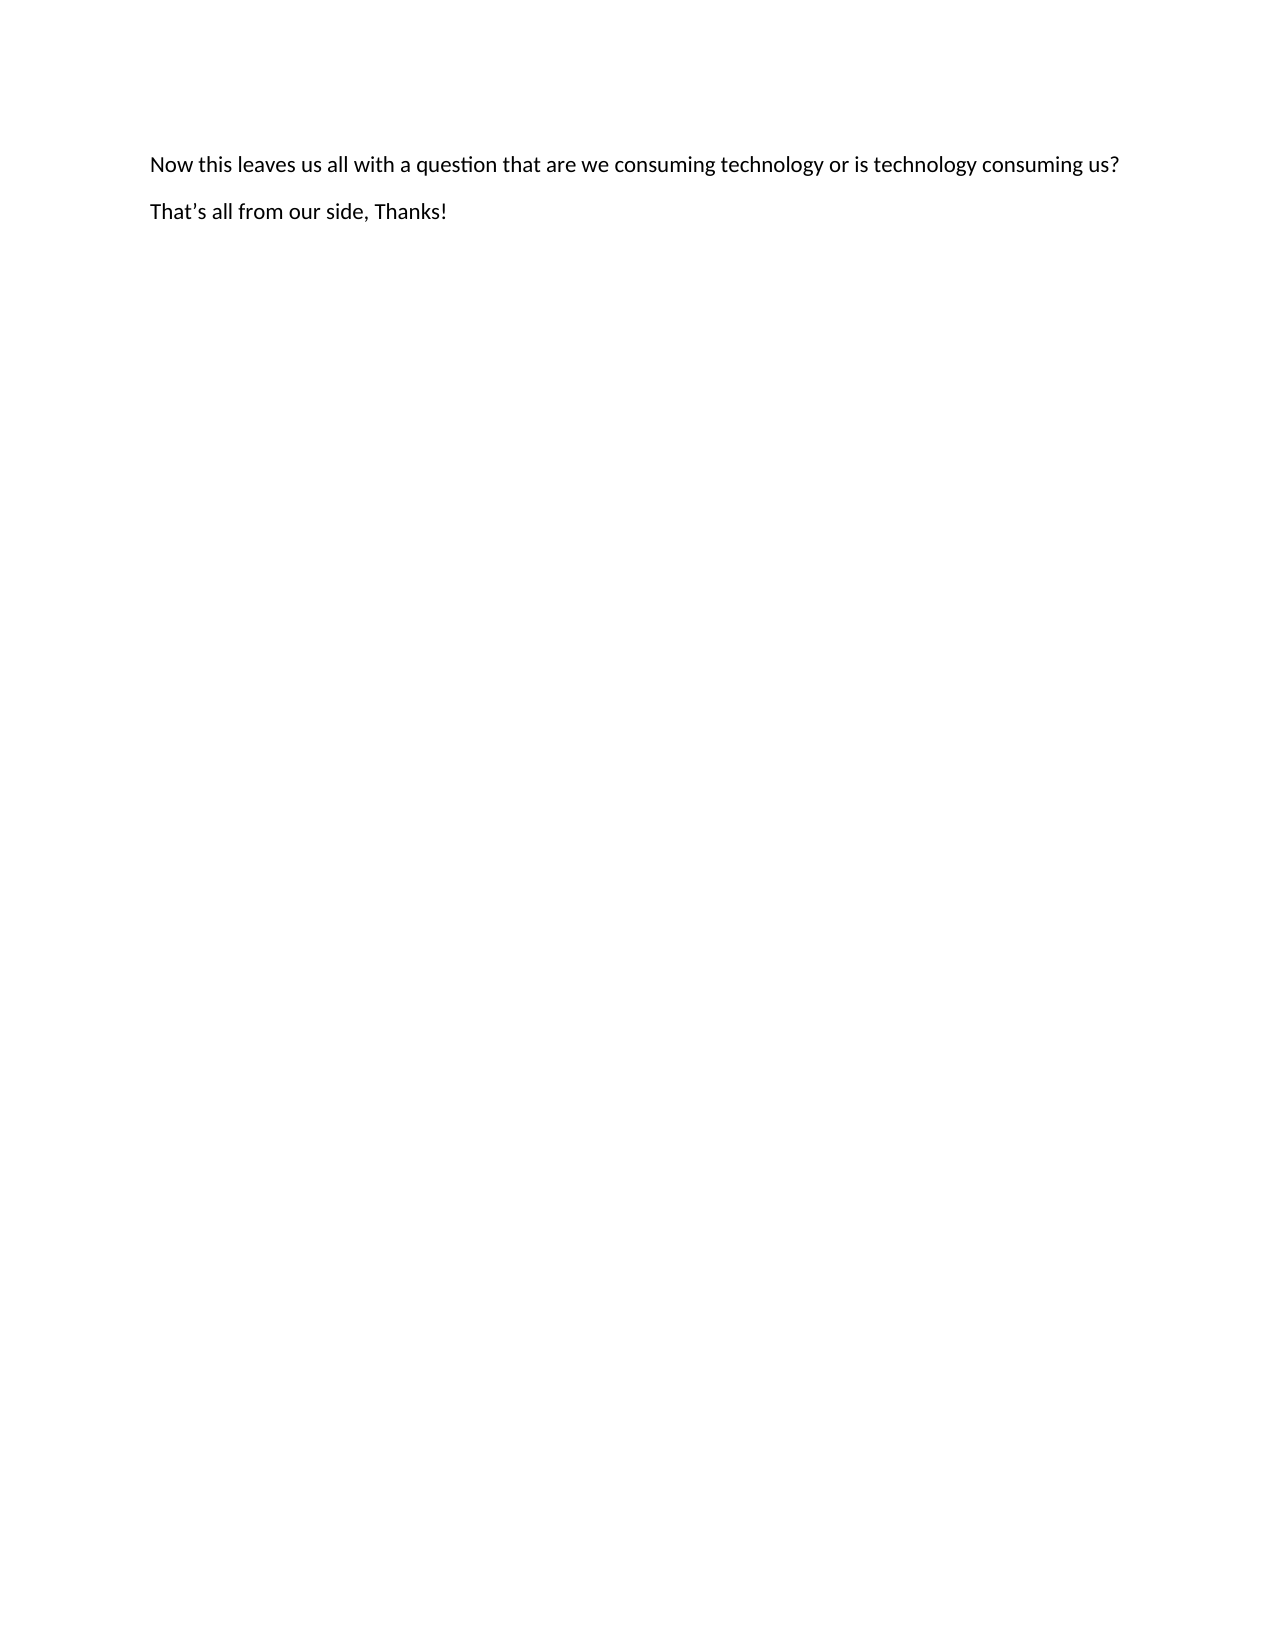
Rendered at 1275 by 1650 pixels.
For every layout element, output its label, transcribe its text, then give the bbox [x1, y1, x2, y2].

text That’s all from our side, Thanks! [150, 197, 1125, 225]
text Now this leaves us all with a question that are we consuming technology or is technology consuming us? [150, 150, 1125, 178]
